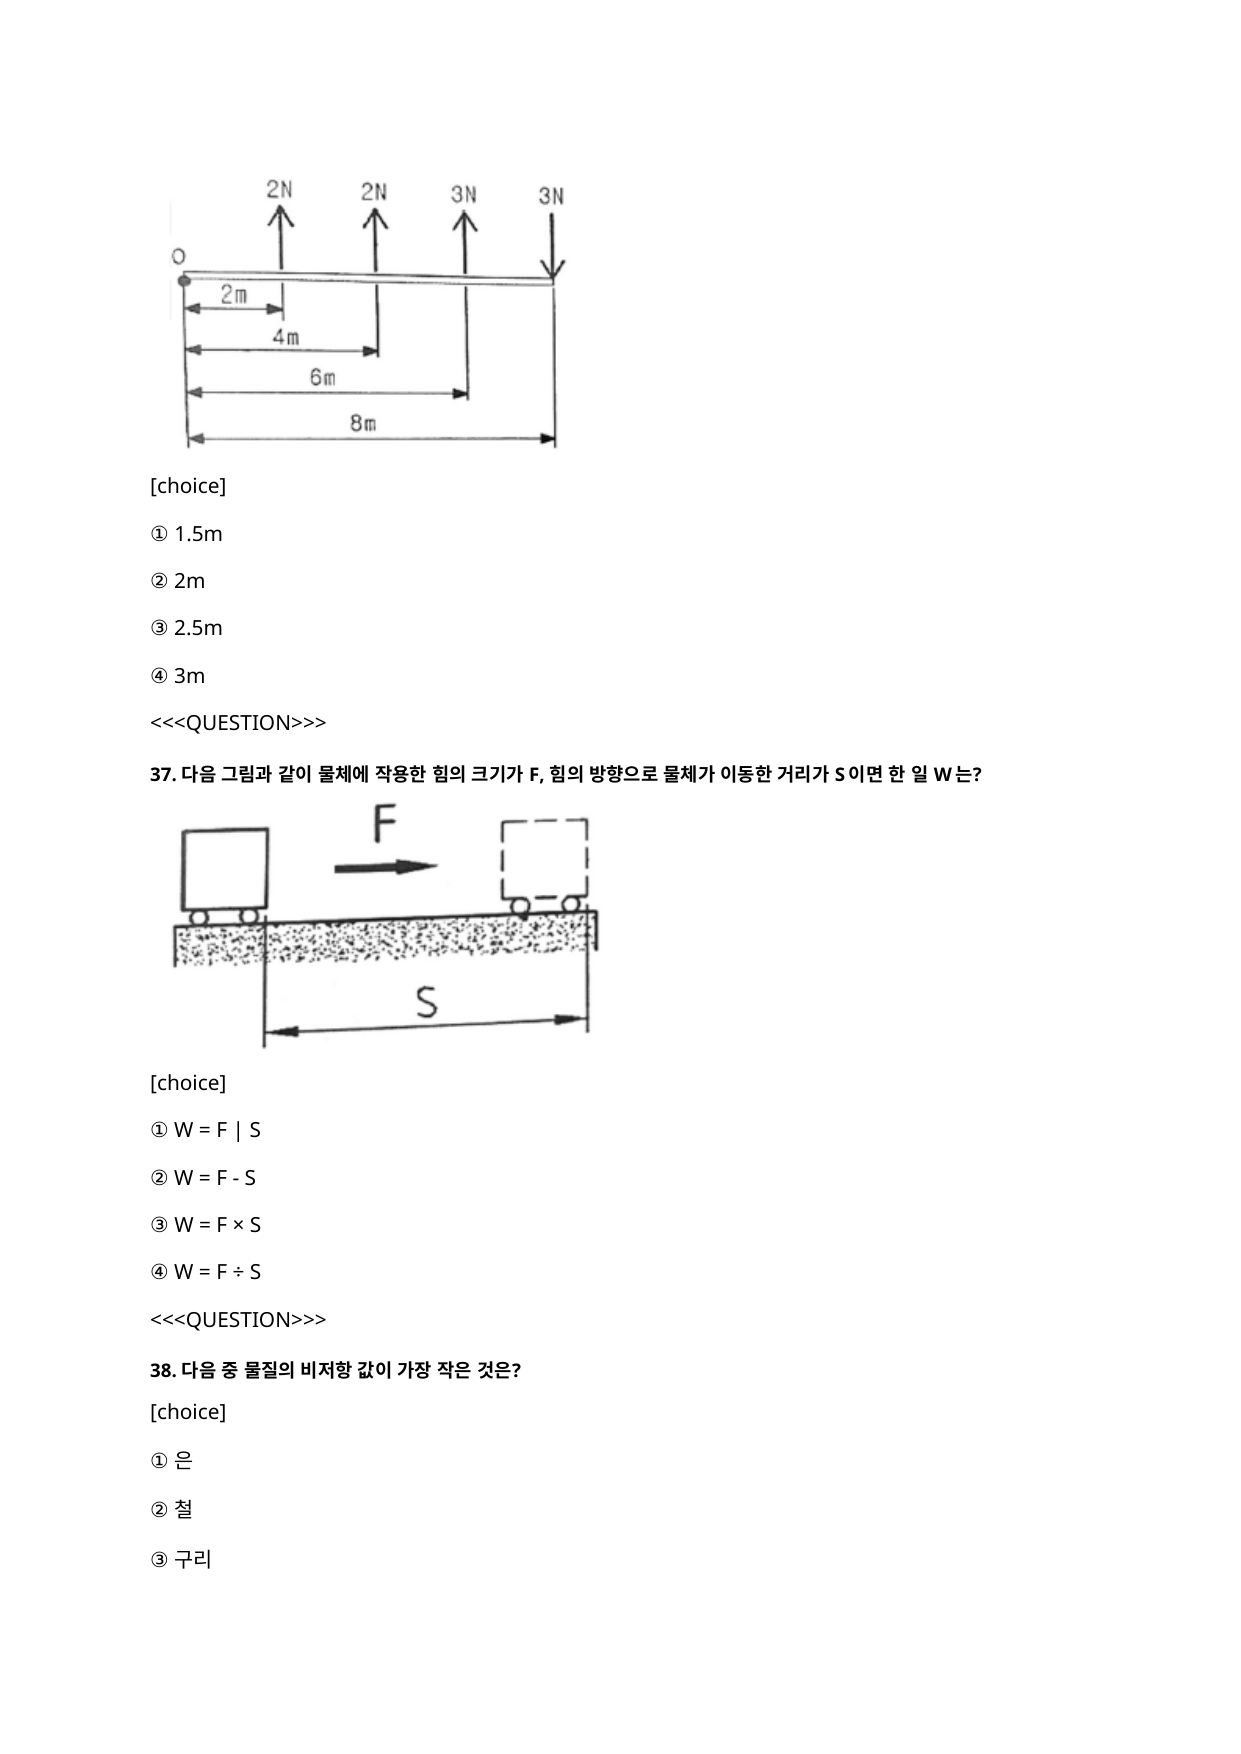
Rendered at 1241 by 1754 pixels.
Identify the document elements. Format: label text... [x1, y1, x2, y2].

text <<<QUESTION>>> [150, 1305, 1090, 1333]
text 37. 다음 그림과 같이 물체에 작용한 힘의 크기가 F, 힘의 방향으로 물체가 이동한 거리가 S이면 한 일 W는? [150, 759, 1090, 787]
text ③ 구리 [150, 1543, 1090, 1573]
text [choice] [150, 1068, 1090, 1097]
text ① W = F | S [150, 1116, 1090, 1144]
text ④ 3m [150, 661, 1090, 689]
text ③ 2.5m [150, 613, 1090, 642]
picture [169, 800, 604, 1049]
text ① 1.5m [150, 519, 1090, 547]
text ① 은 [150, 1444, 1090, 1475]
text 38. 다음 중 물질의 비저항 값이 가장 작은 것은? [150, 1356, 1090, 1383]
text [choice] [150, 472, 1090, 500]
picture [169, 177, 570, 453]
text ③ W = F × S [150, 1210, 1090, 1238]
text [choice] [150, 1397, 1090, 1426]
text <<<QUESTION>>> [150, 708, 1090, 736]
text ④ W = F ÷ S [150, 1257, 1090, 1286]
text ② W = F - S [150, 1163, 1090, 1191]
text ② 철 [150, 1494, 1090, 1524]
text ② 2m [150, 566, 1090, 594]
